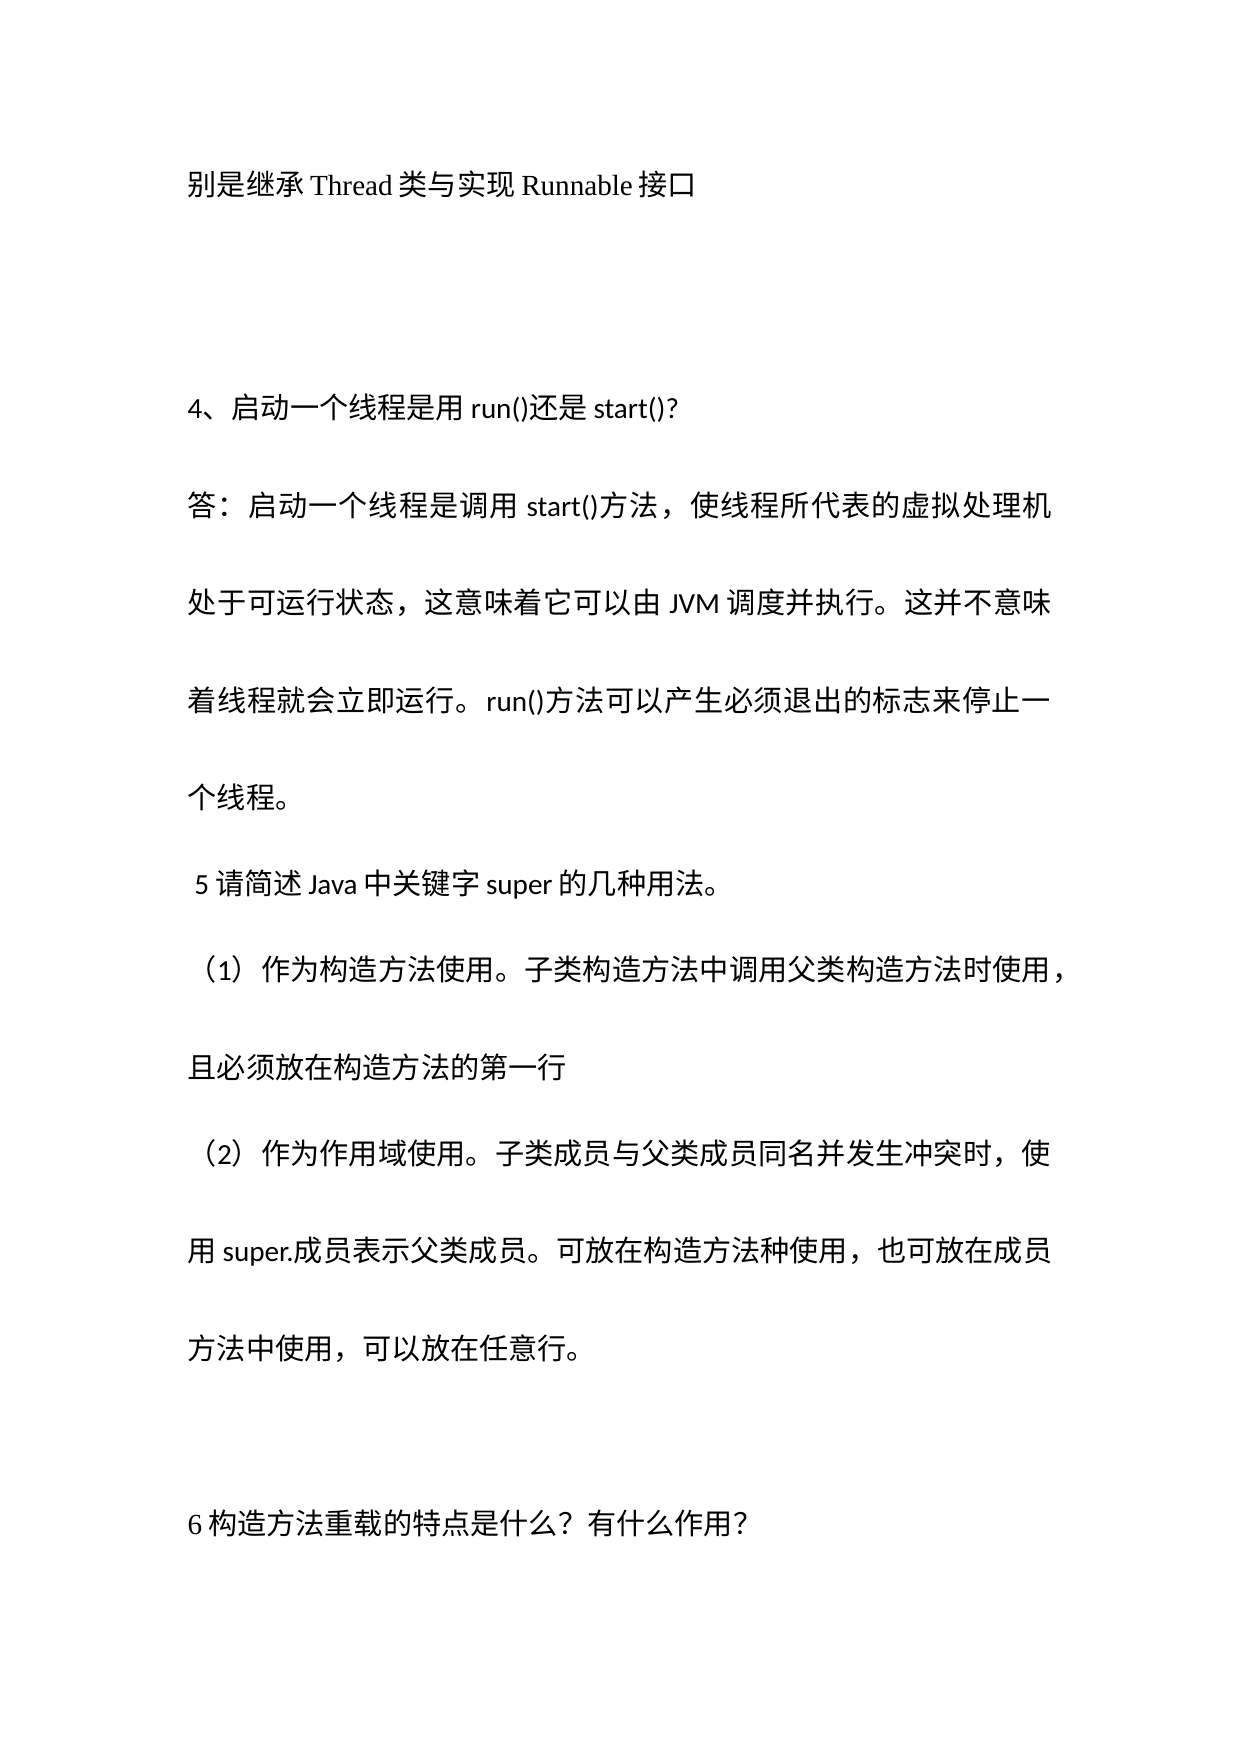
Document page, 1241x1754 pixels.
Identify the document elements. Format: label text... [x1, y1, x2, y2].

text （1）作为构造方法使用。子类构造方法中调用父类构造方法时使用，且必须放在构造方法的第一行 [187, 936, 1053, 1098]
text （2）作为作用域使用。子类成员与父类成员同名并发生冲突时，使用super.成员表示父类成员。可放在构造方法种使用，也可放在成员方法中使用，可以放在任意行。 [187, 1119, 1053, 1379]
text 5请简述Java中关键字super的几种用法。 [187, 849, 1053, 914]
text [187, 162, 1053, 204]
text 6构造方法重载的特点是什么？有什么作用？ [187, 1501, 1053, 1543]
text 4、启动一个线程是用run()还是start()? 答：启动一个线程是调用start()方法，使线程所代表的虚拟处理机处于可运行状态，这意味着它可以由JVM调度并执行。这并不意味着线程就会立即运行。run()方法可以产生必须退出的标志来停止一个线程。 [187, 276, 1053, 828]
